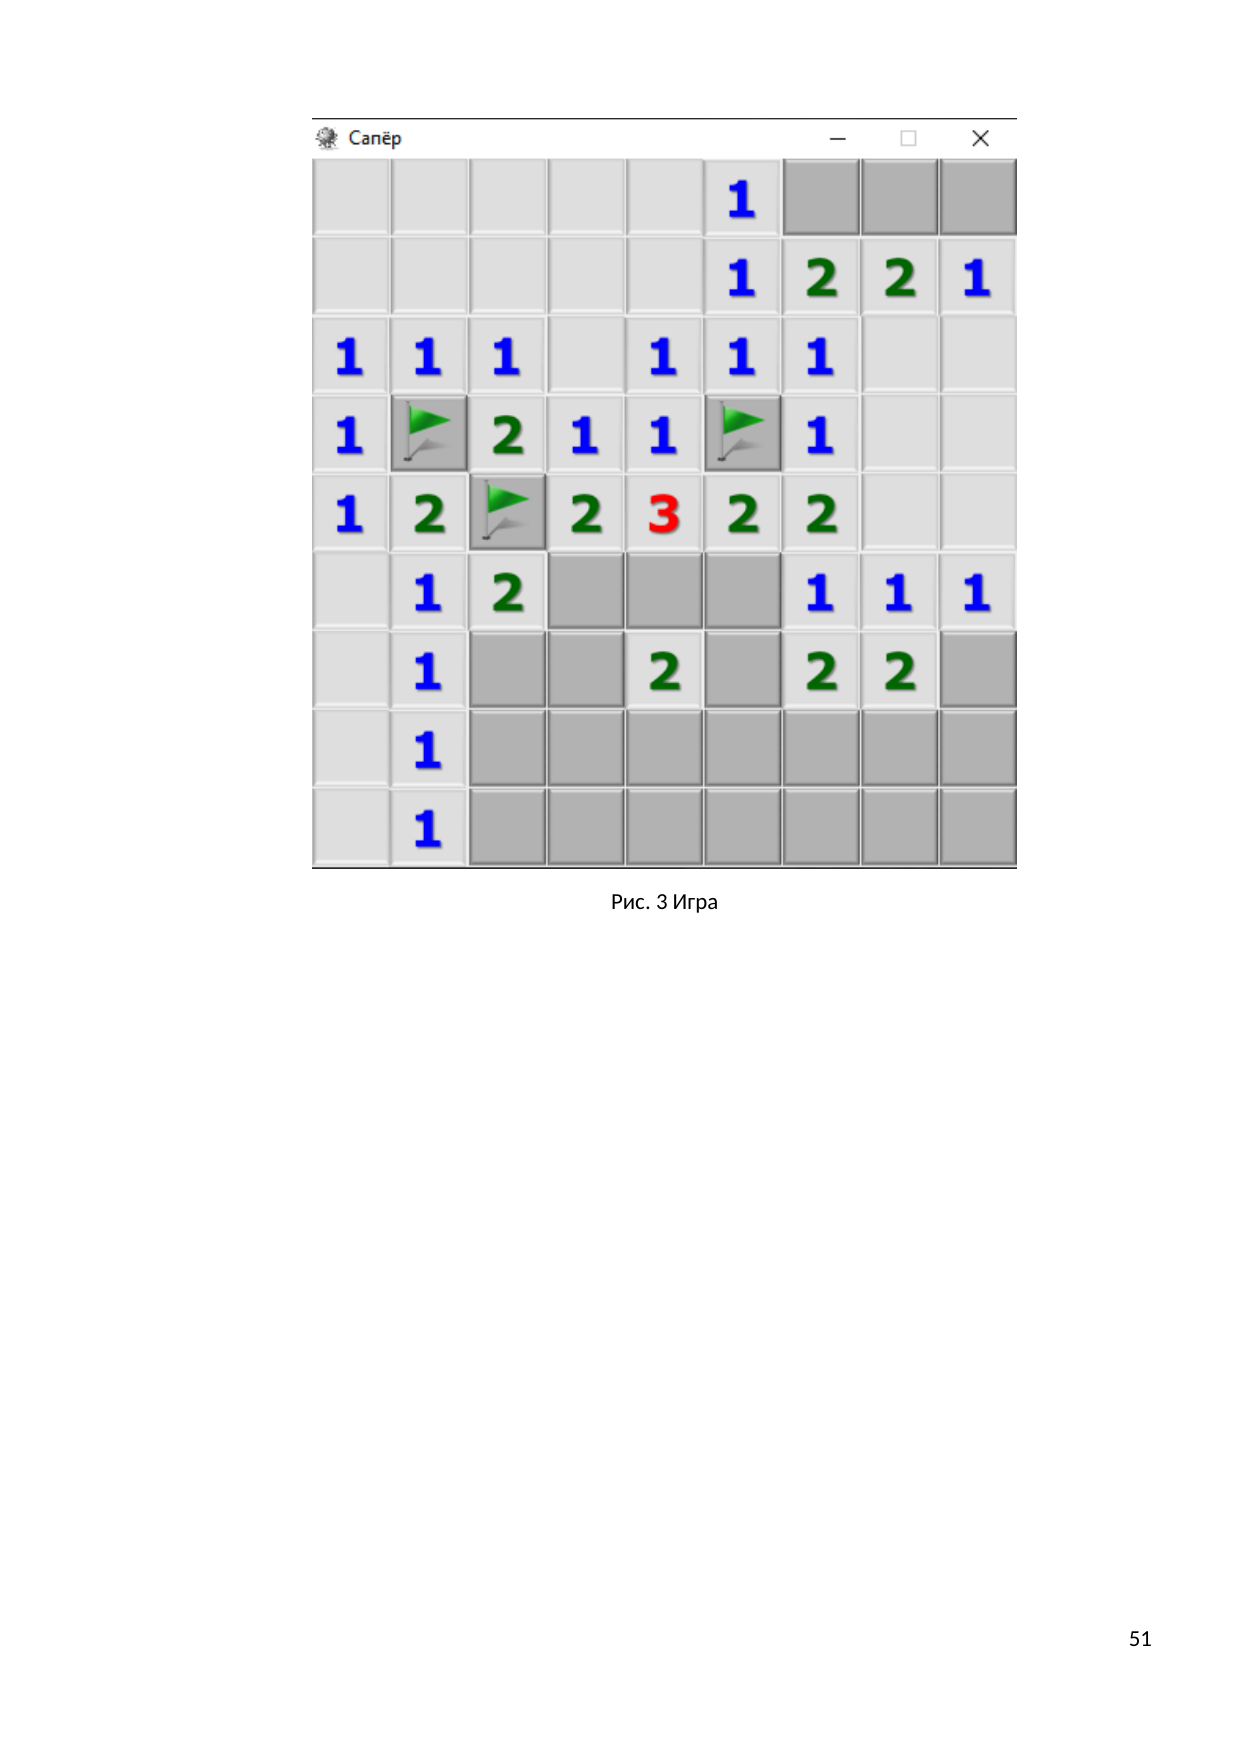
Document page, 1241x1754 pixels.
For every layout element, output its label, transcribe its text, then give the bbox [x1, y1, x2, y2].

picture [312, 118, 1017, 869]
text Рис. 3 Игра [177, 887, 1152, 915]
